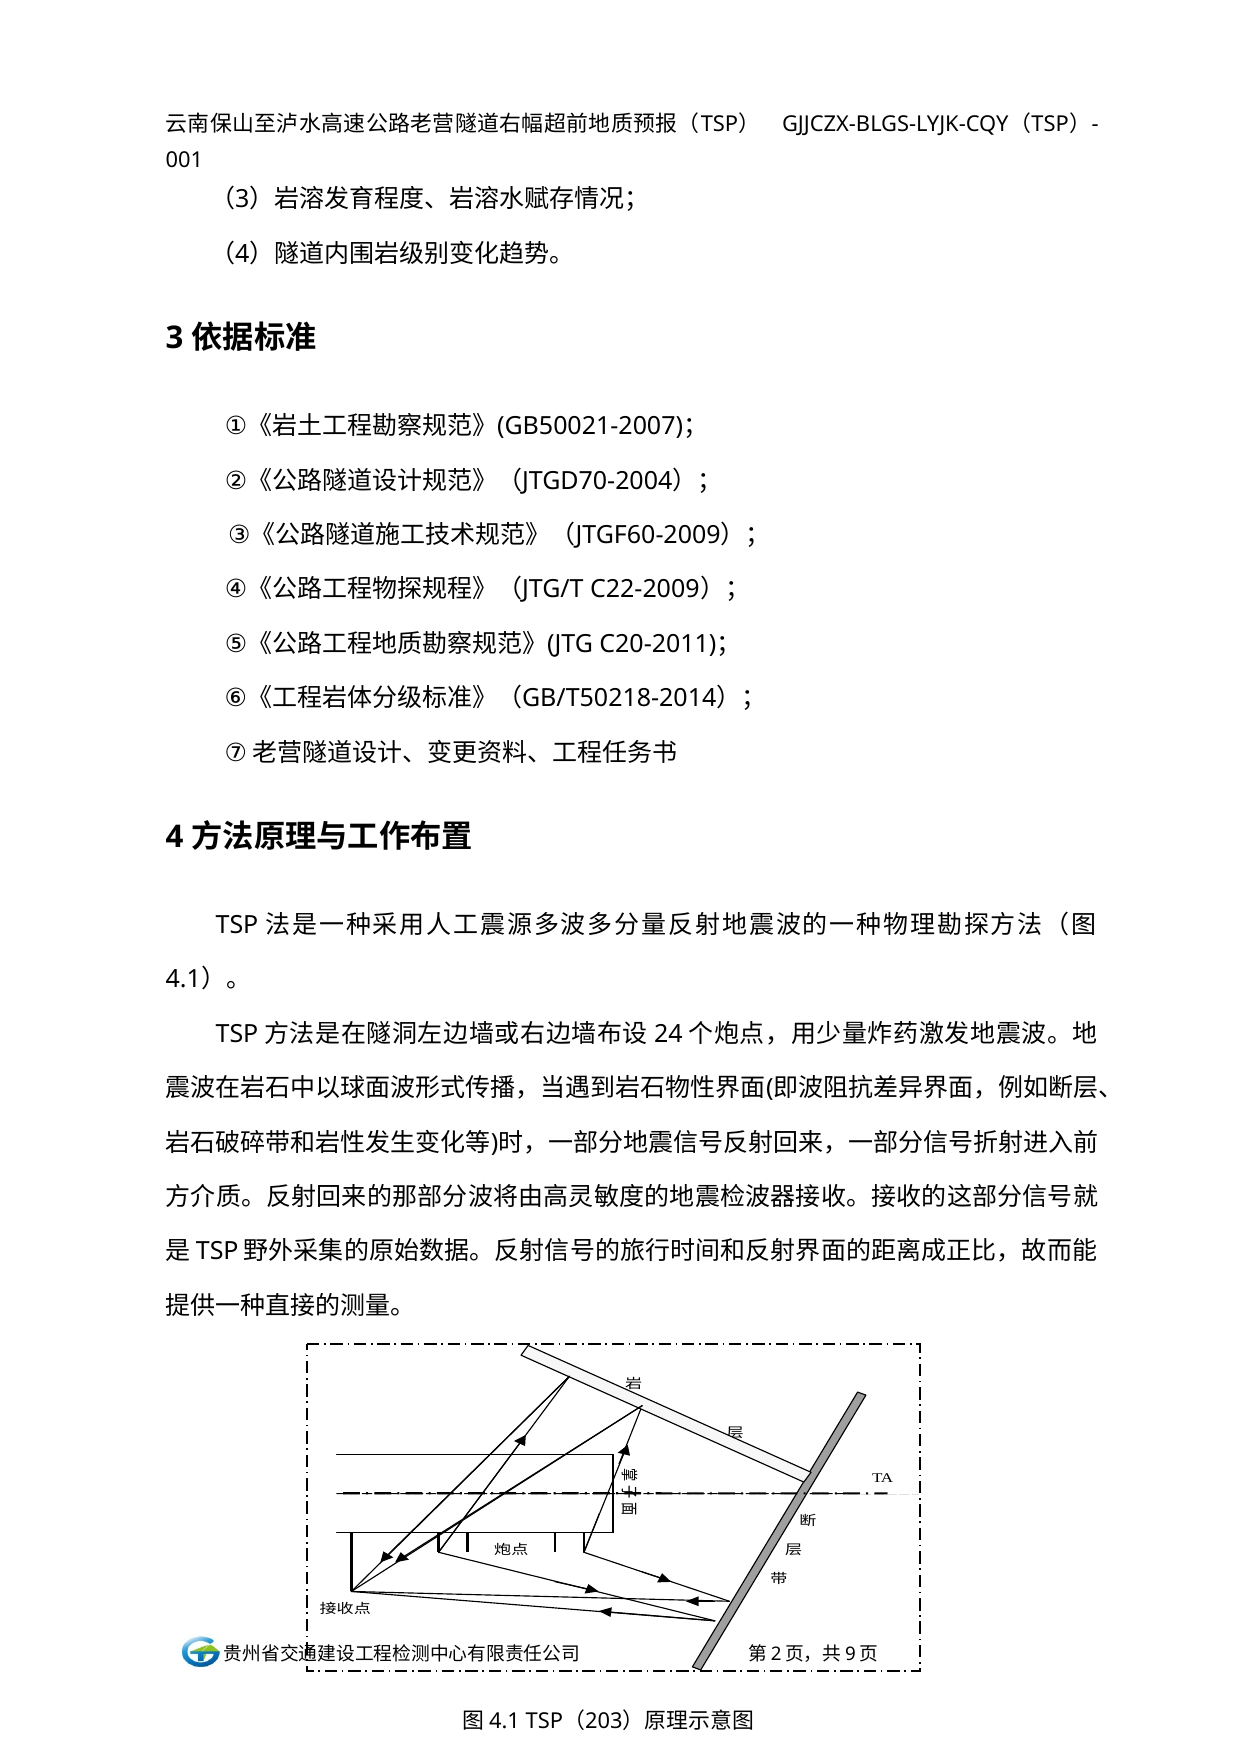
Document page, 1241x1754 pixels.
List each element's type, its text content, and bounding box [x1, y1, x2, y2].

text ⑦老营隧道设计、变更资料、工程任务书 [165, 732, 1098, 768]
text ⑤《公路工程地质勘察规范》(JTG C20-2011)； [224, 623, 1098, 659]
subtitle 3 依据标准 [165, 313, 1098, 358]
text ④《公路工程物探规程》（JTG/T C22-2009）； [224, 569, 1098, 605]
text ③《公路隧道施工技术规范》（JTGF60-2009）； [165, 514, 1098, 551]
text TSP法是一种采用人工震源多波多分量反射地震波的一种物理勘探方法（图4.1）。 [165, 904, 1098, 995]
text TSP方法是在隧洞左边墙或右边墙布设24个炮点，用少量炸药激发地震波。地震波在岩石中以球面波形式传播，当遇到岩石物性界面(即波阻抗差异界面，例如断层、岩石破碎带和岩性发生变化等)时，一部分地震信号反射回来，一部分信号折射进入前方介质。反射回来的那部分波将由高灵敏度的地震检波器接收。接收的这部分信号就是TSP野外采集的原始数据。反射信号的旅行时间和反射界面的距离成正比，故而能提供一种直接的测量。 [165, 1013, 1098, 1321]
text （3）岩溶发育程度、岩溶水赋存情况； [165, 179, 1098, 215]
text ②《公路隧道设计规范》（JTGD70-2004）； [224, 460, 1098, 496]
picture [179, 1634, 222, 1668]
subtitle 4 方法原理与工作布置 [165, 811, 1098, 857]
text ⑥《工程岩体分级标准》（GB/T50218-2014）； [165, 678, 1098, 714]
text ①《岩土工程勘察规范》(GB50021-2007)； [224, 406, 1098, 442]
text （4）隧道内围岩级别变化趋势。 [165, 233, 1098, 269]
